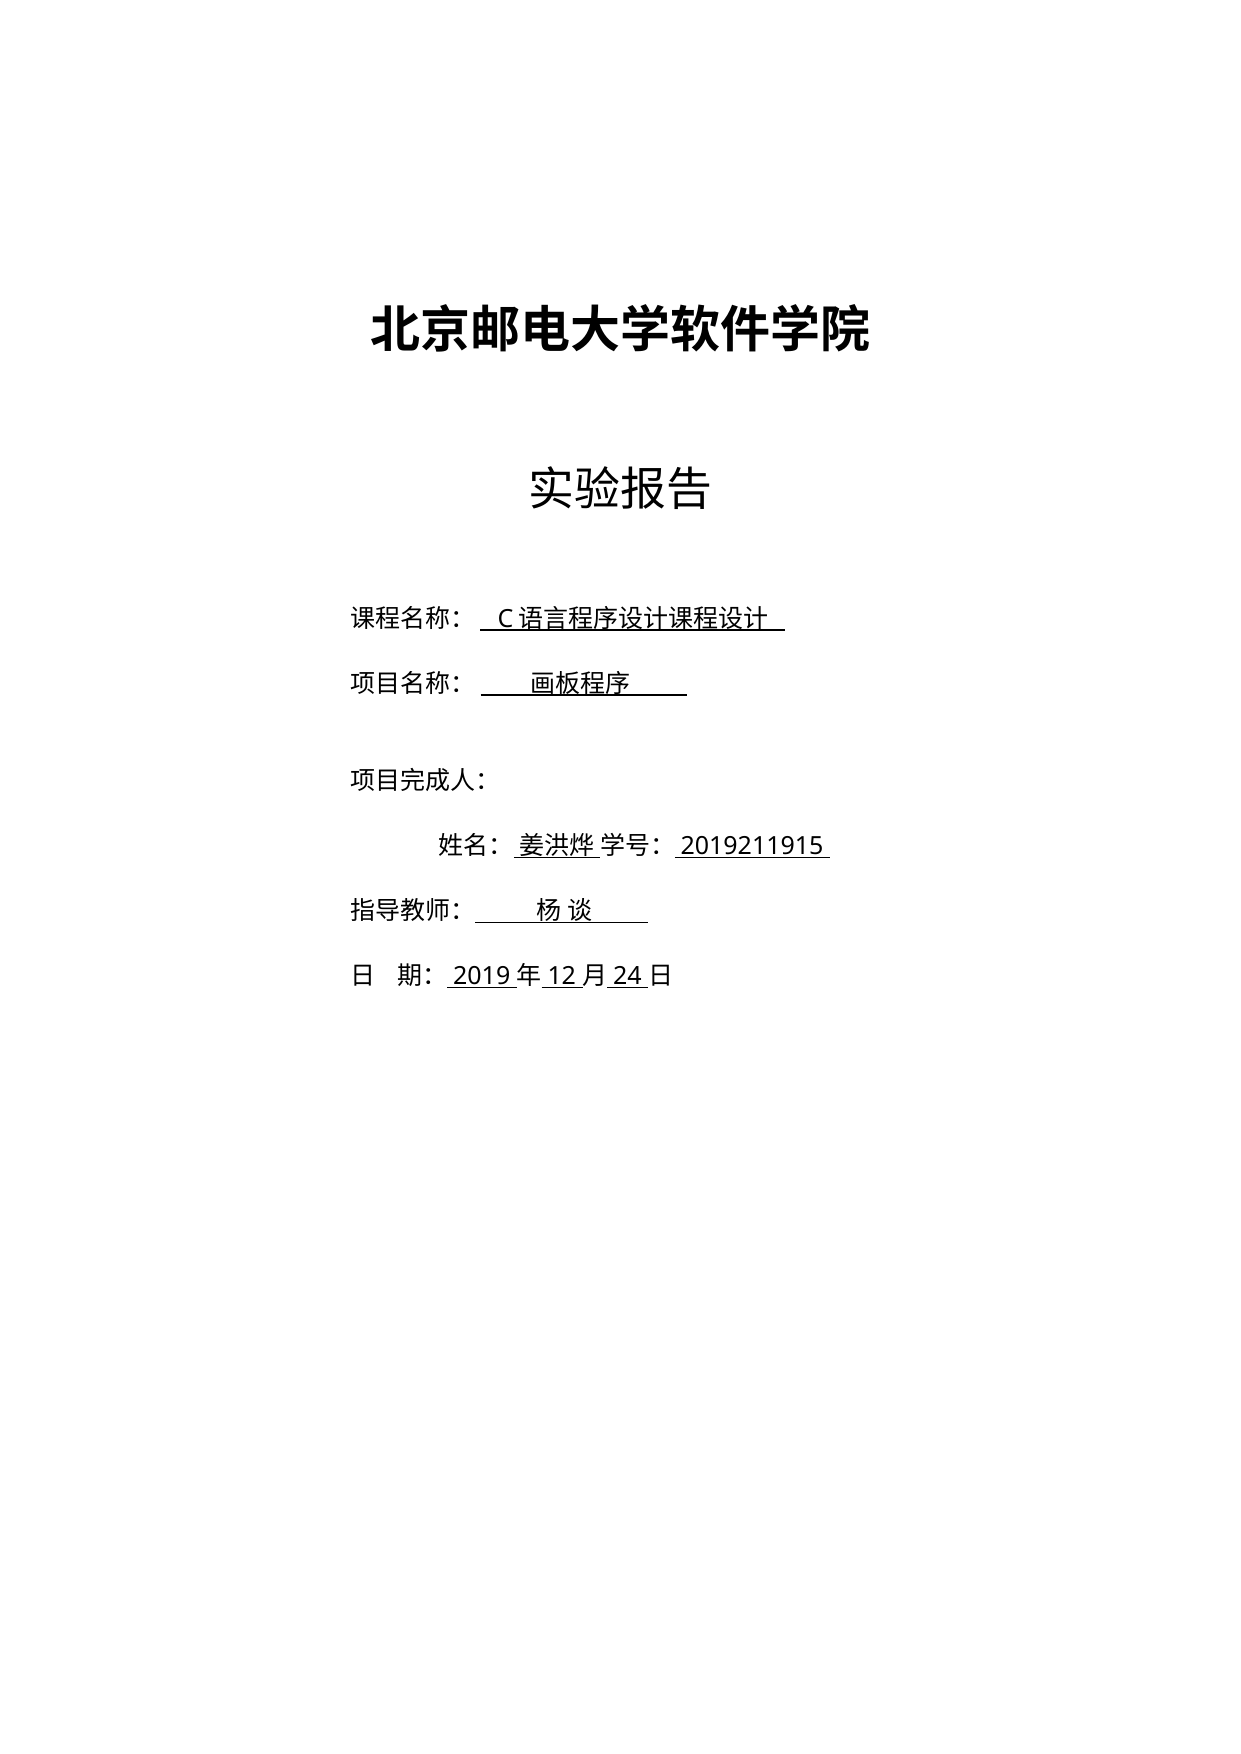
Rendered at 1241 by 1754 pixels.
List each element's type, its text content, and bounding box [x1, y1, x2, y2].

text 日 期： 2019 年 12 月 24 日 [350, 941, 1053, 1006]
text 姓名： 姜洪烨 学号： 2019211915 [438, 811, 1053, 876]
text 实验报告 [187, 452, 1053, 518]
text 指导教师： 杨 谈 [350, 876, 1053, 941]
text 项目完成人： [350, 746, 1053, 811]
title 北京邮电大学软件学院 [187, 277, 1053, 374]
text 课程名称： C语言程序设计课程设计 [350, 584, 1053, 649]
text 项目名称： 画板程序 [350, 649, 1053, 714]
